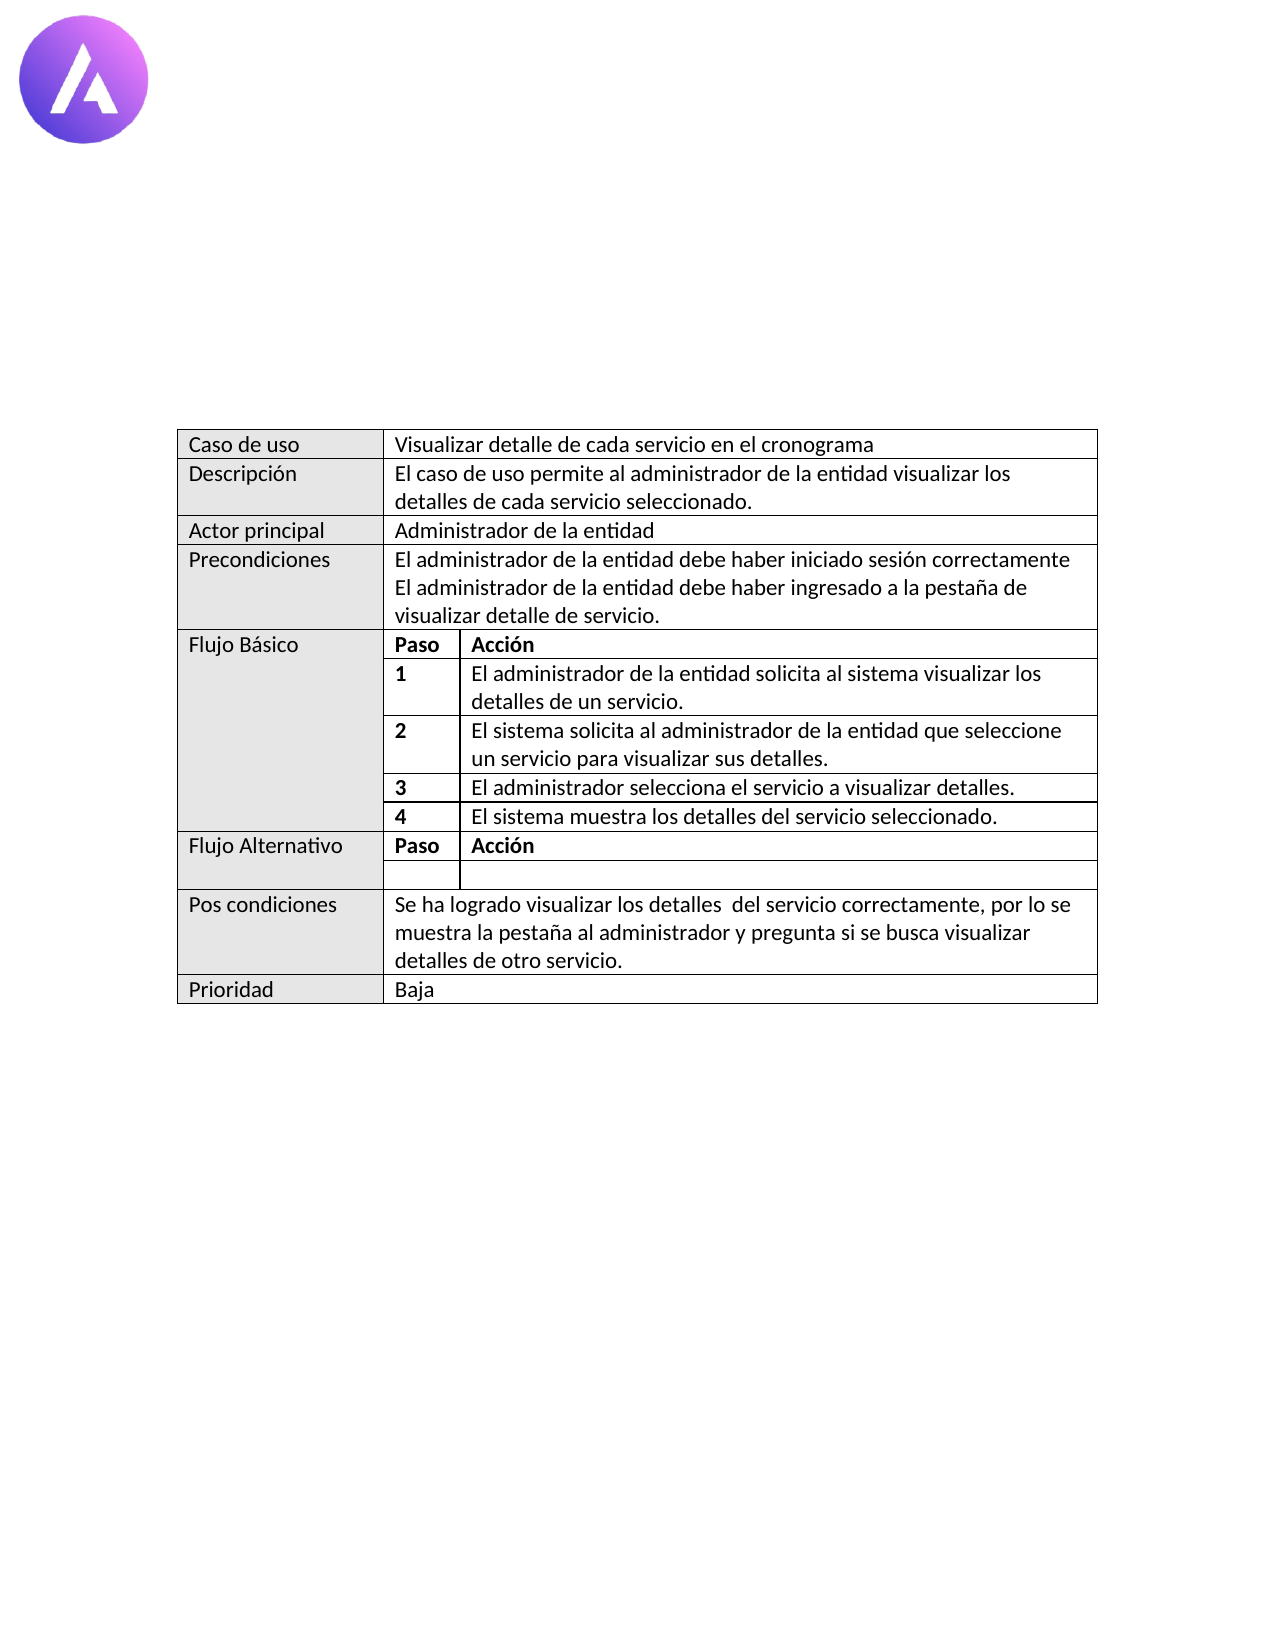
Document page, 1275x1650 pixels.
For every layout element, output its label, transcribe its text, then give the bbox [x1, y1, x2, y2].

table_cell El caso de uso permite al administrador de la entidad visualizar los detalles de cada servicio seleccionado. [384, 459, 1097, 515]
table_cell Descripción [178, 459, 383, 515]
table_cell 4 [384, 803, 459, 831]
table_cell El administrador de la entidad solicita al sistema visualizar los detalles de un servicio. [461, 659, 1097, 715]
picture [17, 15, 150, 145]
table_cell El sistema solicita al administrador de la entidad que seleccione un servicio para visualizar sus detalles. [461, 716, 1097, 772]
table_cell [461, 861, 1097, 889]
table_cell 3 [384, 774, 459, 801]
table_cell El sistema muestra los detalles del servicio seleccionado. [461, 803, 1097, 831]
table_header Caso de uso [178, 430, 383, 458]
table_cell El administrador de la entidad debe haber iniciado sesión correctamente El administrador de la entidad debe haber ingresado a la pestaña de visualizar detalle de servicio. [384, 545, 1097, 629]
table_cell Administrador de la entidad [384, 516, 1097, 544]
table_cell Prioridad [178, 975, 383, 1003]
table_cell Se ha logrado visualizar los detalles del servicio correctamente, por lo se muestra la pestaña al administrador y pregunta si se busca visualizar detalles de otro servicio. [384, 890, 1097, 974]
table_cell El administrador selecciona el servicio a visualizar detalles. [461, 774, 1097, 801]
table_cell Flujo Básico [178, 630, 383, 831]
table_cell Baja [384, 975, 1097, 1003]
table_cell 2 [384, 716, 459, 772]
table_cell Pos condiciones [178, 890, 383, 974]
table_cell 1 [384, 659, 459, 715]
table_cell Flujo Alternativo [178, 832, 383, 889]
table_cell Paso [384, 630, 459, 658]
table_cell Actor principal [178, 516, 383, 544]
table_header Visualizar detalle de cada servicio en el cronograma [384, 430, 1097, 458]
table_cell Acción [461, 630, 1097, 658]
table_cell Acción [461, 832, 1097, 859]
table_cell [384, 861, 459, 889]
table_cell Paso [384, 832, 459, 859]
table_cell Precondiciones [178, 545, 383, 629]
